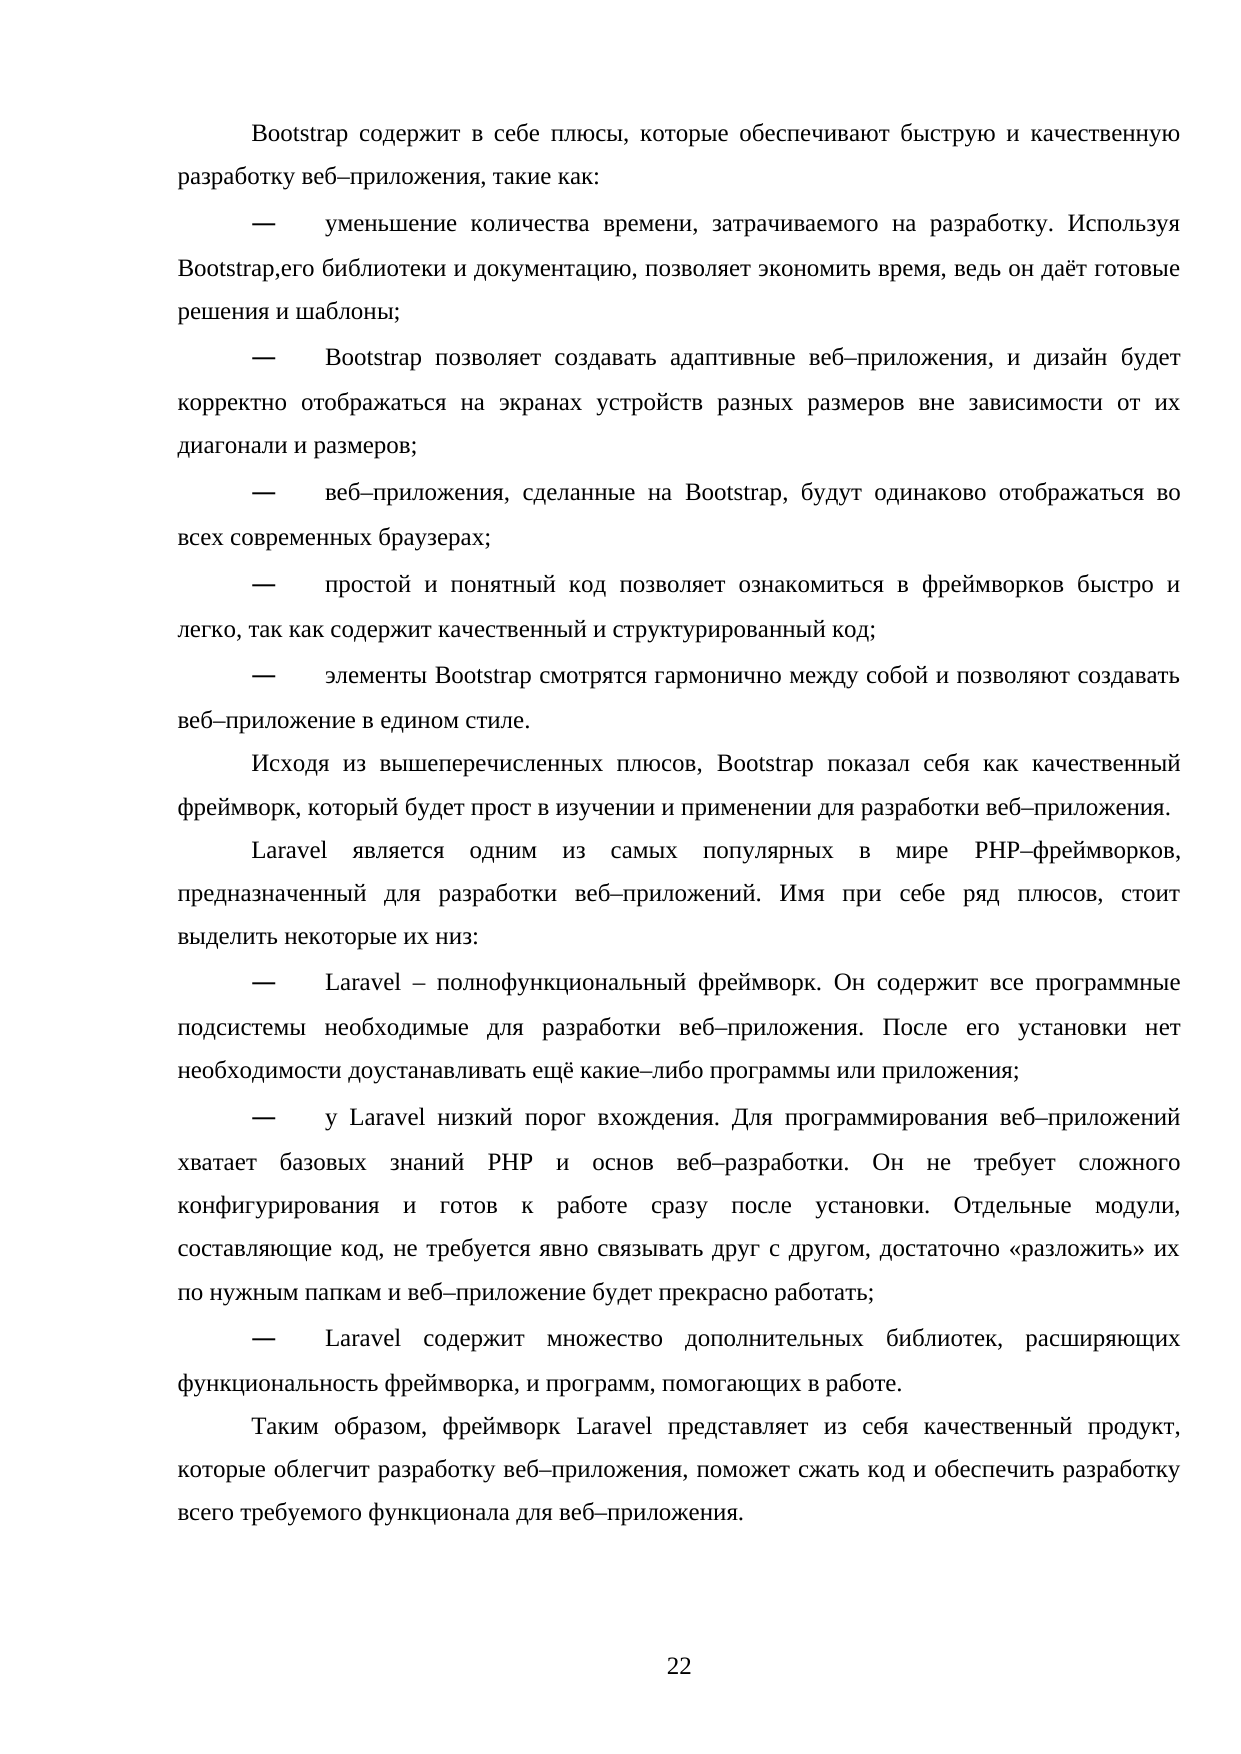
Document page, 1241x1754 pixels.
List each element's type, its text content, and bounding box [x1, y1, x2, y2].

list Laravel содержит множество дополнительных библиотек, расширяющих функциональность фреймворка, и программ, помогающих в работе. [177, 1320, 1181, 1397]
text Laravel является одним из самых популярных в мире PHP–фреймворков, предназначенный для разработки веб–приложений. Имя при себе ряд плюсов, стоит выделить некоторые их низ: [177, 835, 1181, 950]
list простой и понятный код позволяет ознакомиться в фреймворков быстро и легко, так как содержит качественный и структурированный код; [177, 565, 1181, 642]
list веб–приложения, сделанные на Bootstrap, будут одинаково отображаться во всех современных браузерах; [177, 474, 1181, 551]
list Laravel – полнофункциональный фреймворк. Он содержит все программные подсистемы необходимые для разработки веб–приложения. После его установки нет необходимости доустанавливать ещё какие–либо программы или приложения; [177, 964, 1181, 1084]
list у Laravel низкий порог вхождения. Для программирования веб–приложений хватает базовых знаний PHP и основ веб–разработки. Он не требует сложного конфигурирования и готов к работе сразу после установки. Отдельные модули, составляющие код, не требуется явно связывать друг с другом, достаточно «разложить» их по нужным папкам и веб–приложение будет прекрасно работать; [177, 1099, 1181, 1305]
list Bootstrap позволяет создавать адаптивные веб–приложения, и дизайн будет корректно отображаться на экранах устройств разных размеров вне зависимости от их диагонали и размеров; [177, 339, 1181, 459]
list элементы Bootstrap смотрятся гармонично между собой и позволяют создавать веб–приложение в едином стиле. [177, 657, 1181, 734]
text Таким образом, фреймворк Laravel представляет из себя качественный продукт, которые облегчит разработку веб–приложения, поможет сжать код и обеспечить разработку всего требуемого функционала для веб–приложения. [177, 1411, 1181, 1526]
list уменьшение количества времени, затрачиваемого на разработку. Используя Bootstrap,его библиотеки и документацию, позволяет экономить время, ведь он даёт готовые решения и шаблоны; [177, 204, 1181, 325]
text Bootstrap содержит в себе плюсы, которые обеспечивают быструю и качественную разработку веб–приложения, такие как: [177, 118, 1181, 190]
text Исходя из вышеперечисленных плюсов, Bootstrap показал себя как качественный фреймворк, который будет прост в изучении и применении для разработки веб–приложения. [177, 748, 1181, 820]
